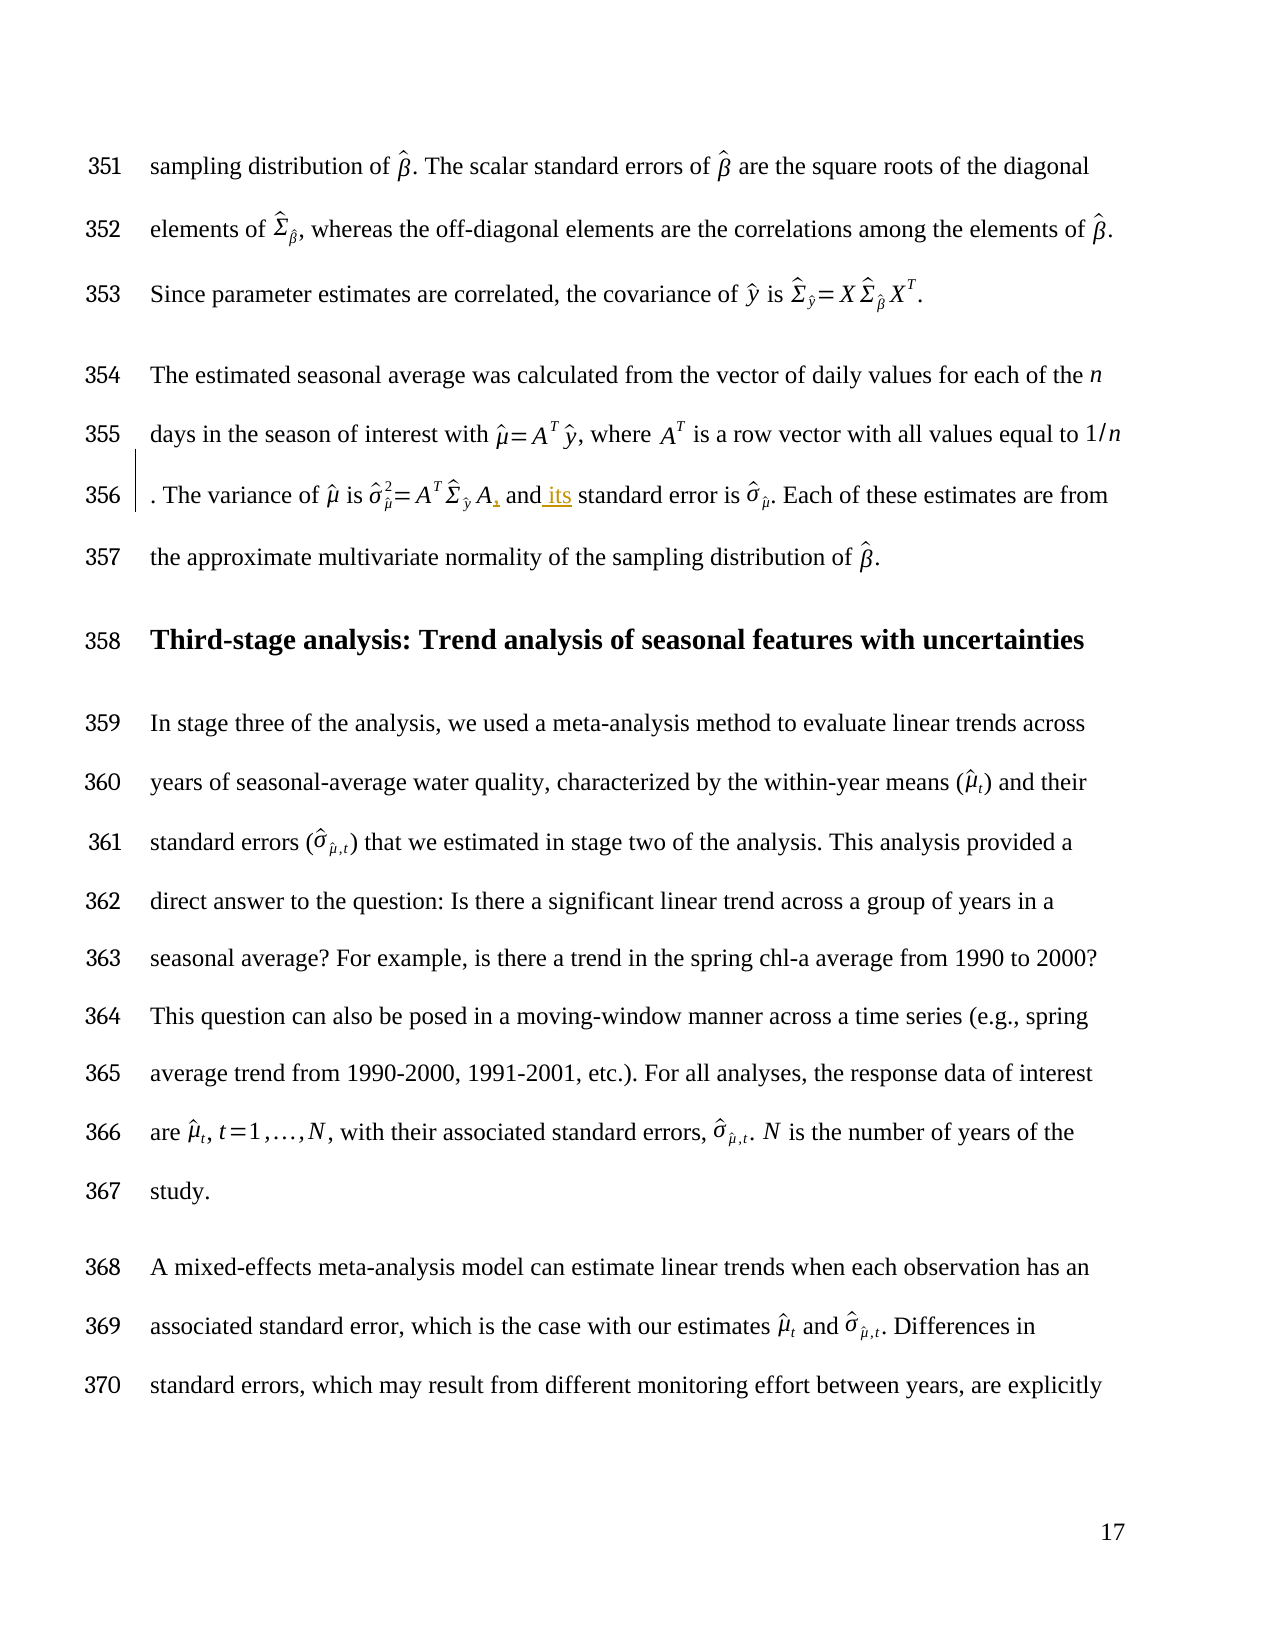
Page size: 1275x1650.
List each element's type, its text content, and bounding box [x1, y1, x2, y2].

text The estimated seasonal average was calculated from the vector of daily values for each of the days in the season of interest with , where is a row vector with all values equal to . The variance of is and standard error is . Each of these estimates are from the approximate multivariate normality of the sampling distribution of . [150, 360, 1125, 573]
subtitle Third-stage analysis: Trend analysis of seasonal features with uncertainties [150, 622, 1125, 656]
text In stage three of the analysis, we used a meta-analysis method to evaluate linear trends across years of seasonal-average water quality, characterized by the within-year means () and their standard errors () that we estimated in stage two of the analysis. This analysis provided a direct answer to the question: Is there a significant linear trend across a group of years in a seasonal average? For example, is there a trend in the spring chl-a average from 1990 to 2000? This question can also be posed in a moving-window manner across a time series (e.g., spring average trend from 1990-2000, 1991-2001, etc.). For all analyses, the response data of interest are , , with their associated standard errors, . is the number of years of the study. [150, 708, 1125, 1204]
